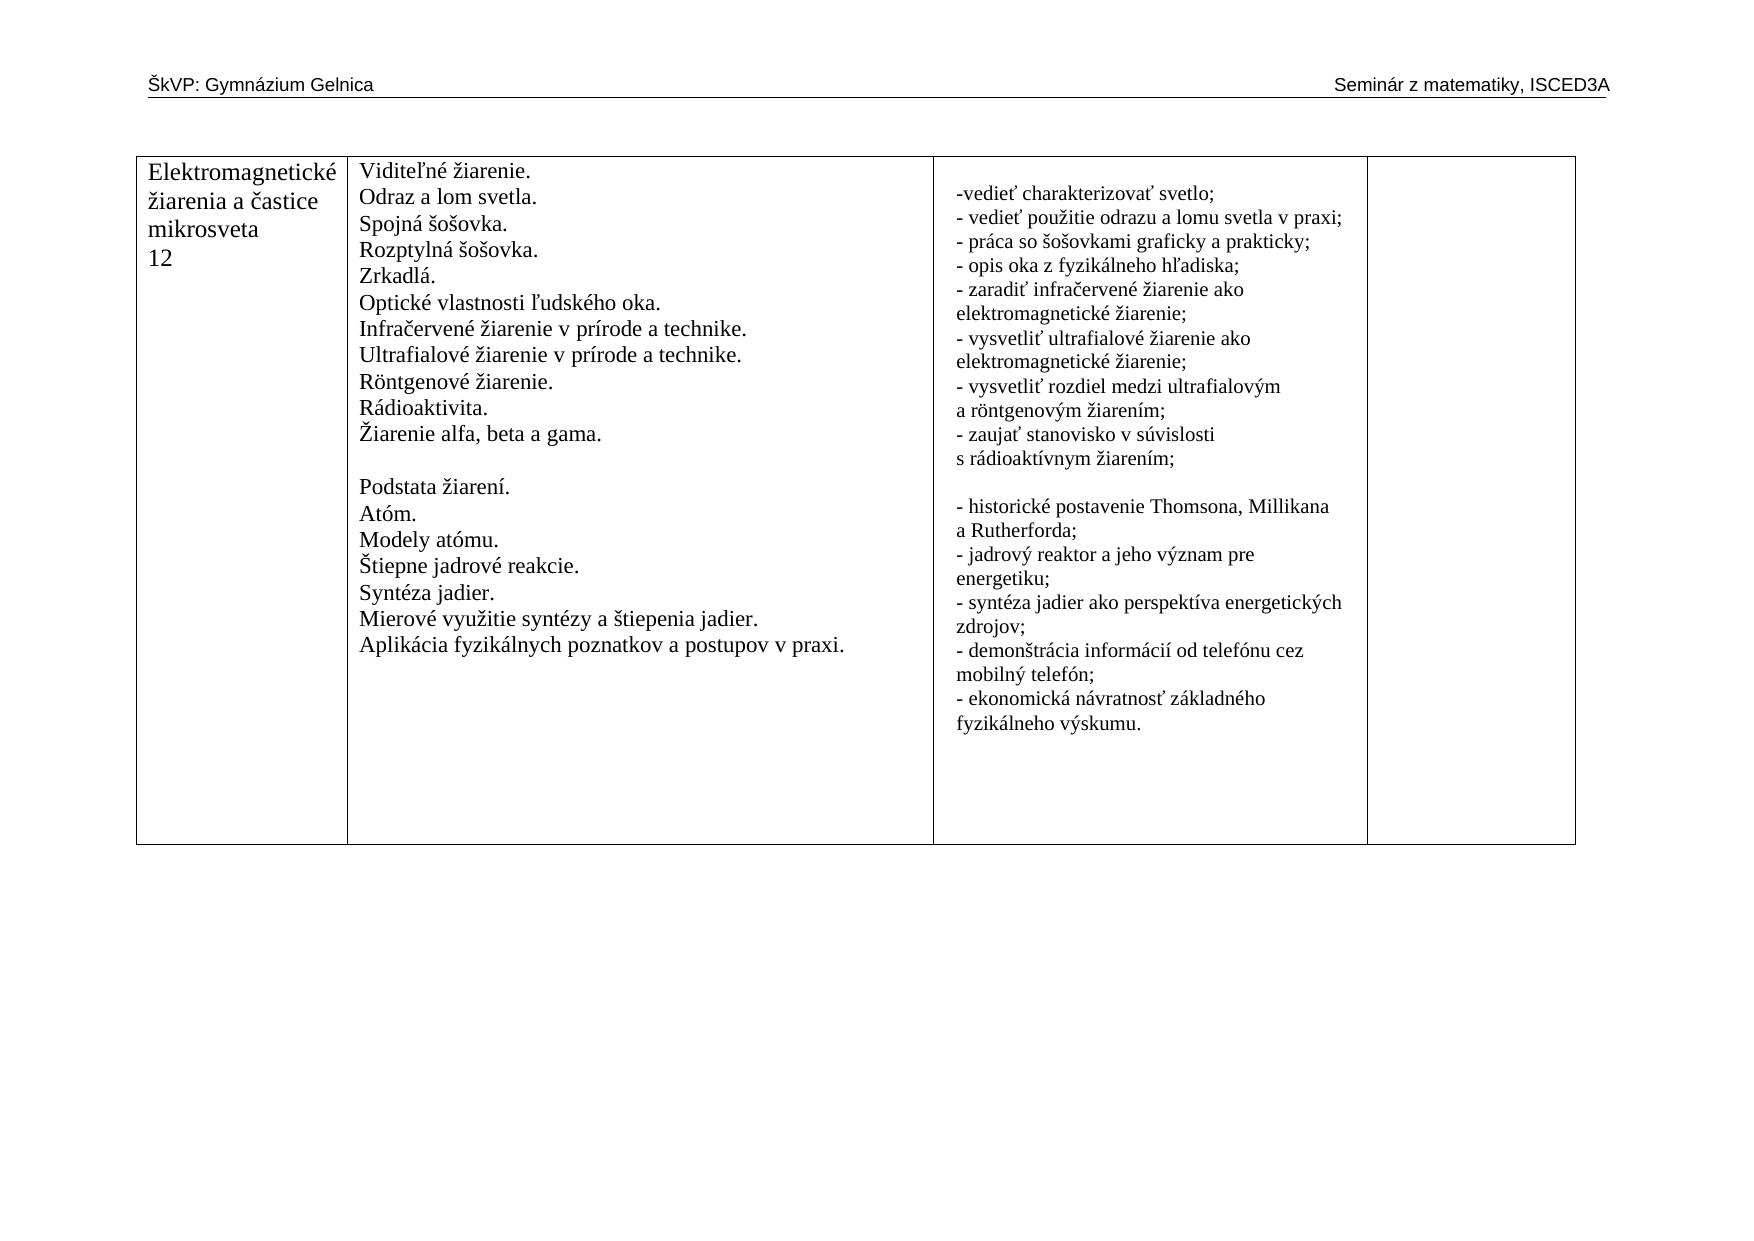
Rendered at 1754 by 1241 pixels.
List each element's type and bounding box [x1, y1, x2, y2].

table_cell [1368, 157, 1575, 843]
table_cell [934, 157, 1367, 843]
table_cell [348, 157, 933, 843]
table_cell [137, 157, 347, 843]
